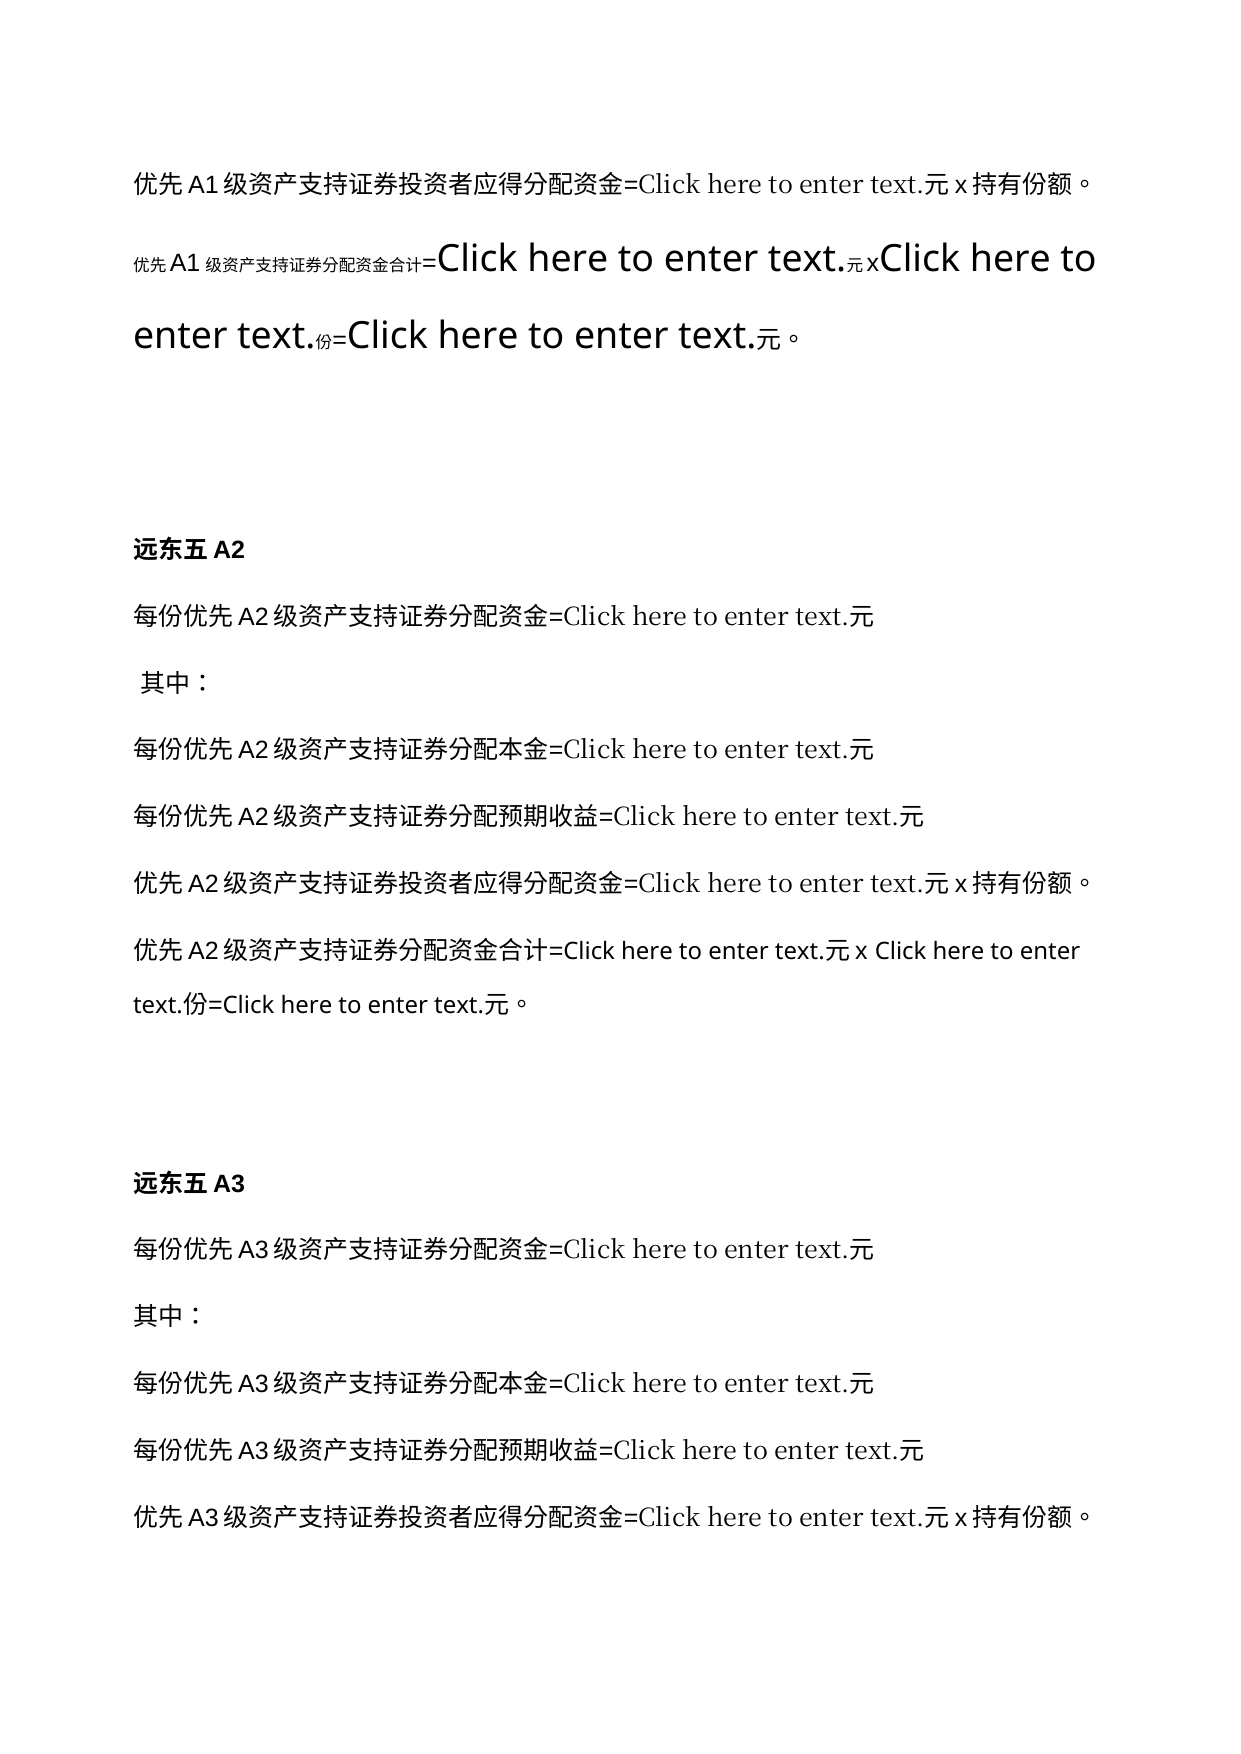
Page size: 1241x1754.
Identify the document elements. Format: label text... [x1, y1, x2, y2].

text 每份优先A3级资产支持证券分配本金=元 [133, 1364, 1107, 1400]
text 每份优先A3级资产支持证券分配资金=元 [133, 1230, 1107, 1266]
text 每份优先A2级资产支持证券分配预期收益=元 [133, 797, 1107, 833]
text 优先A2级资产支持证券投资者应得分配资金=元x持有份额。 [133, 864, 1107, 900]
text 每份优先A3级资产支持证券分配预期收益=元 [133, 1431, 1107, 1467]
text 优先A1级资产支持证券分配资金合计=元x份=元。 [133, 232, 1107, 436]
text 每份优先A2级资产支持证券分配本金=元 [133, 730, 1107, 766]
text 优先A2级资产支持证券分配资金合计=元x 份=元。 [133, 931, 1107, 1021]
text 优先A1级资产支持证券投资者应得分配资金=元x持有份额。 [133, 165, 1107, 201]
subtitle 远东五A2 [133, 529, 1107, 566]
text 其中： [133, 663, 1107, 699]
text 其中： [133, 1297, 1107, 1333]
text 优先A3级资产支持证券投资者应得分配资金=元x持有份额。 [133, 1497, 1107, 1534]
text 远东五A3 [133, 1163, 1107, 1199]
text 每份优先A2级资产支持证券分配资金=元 [133, 596, 1107, 632]
